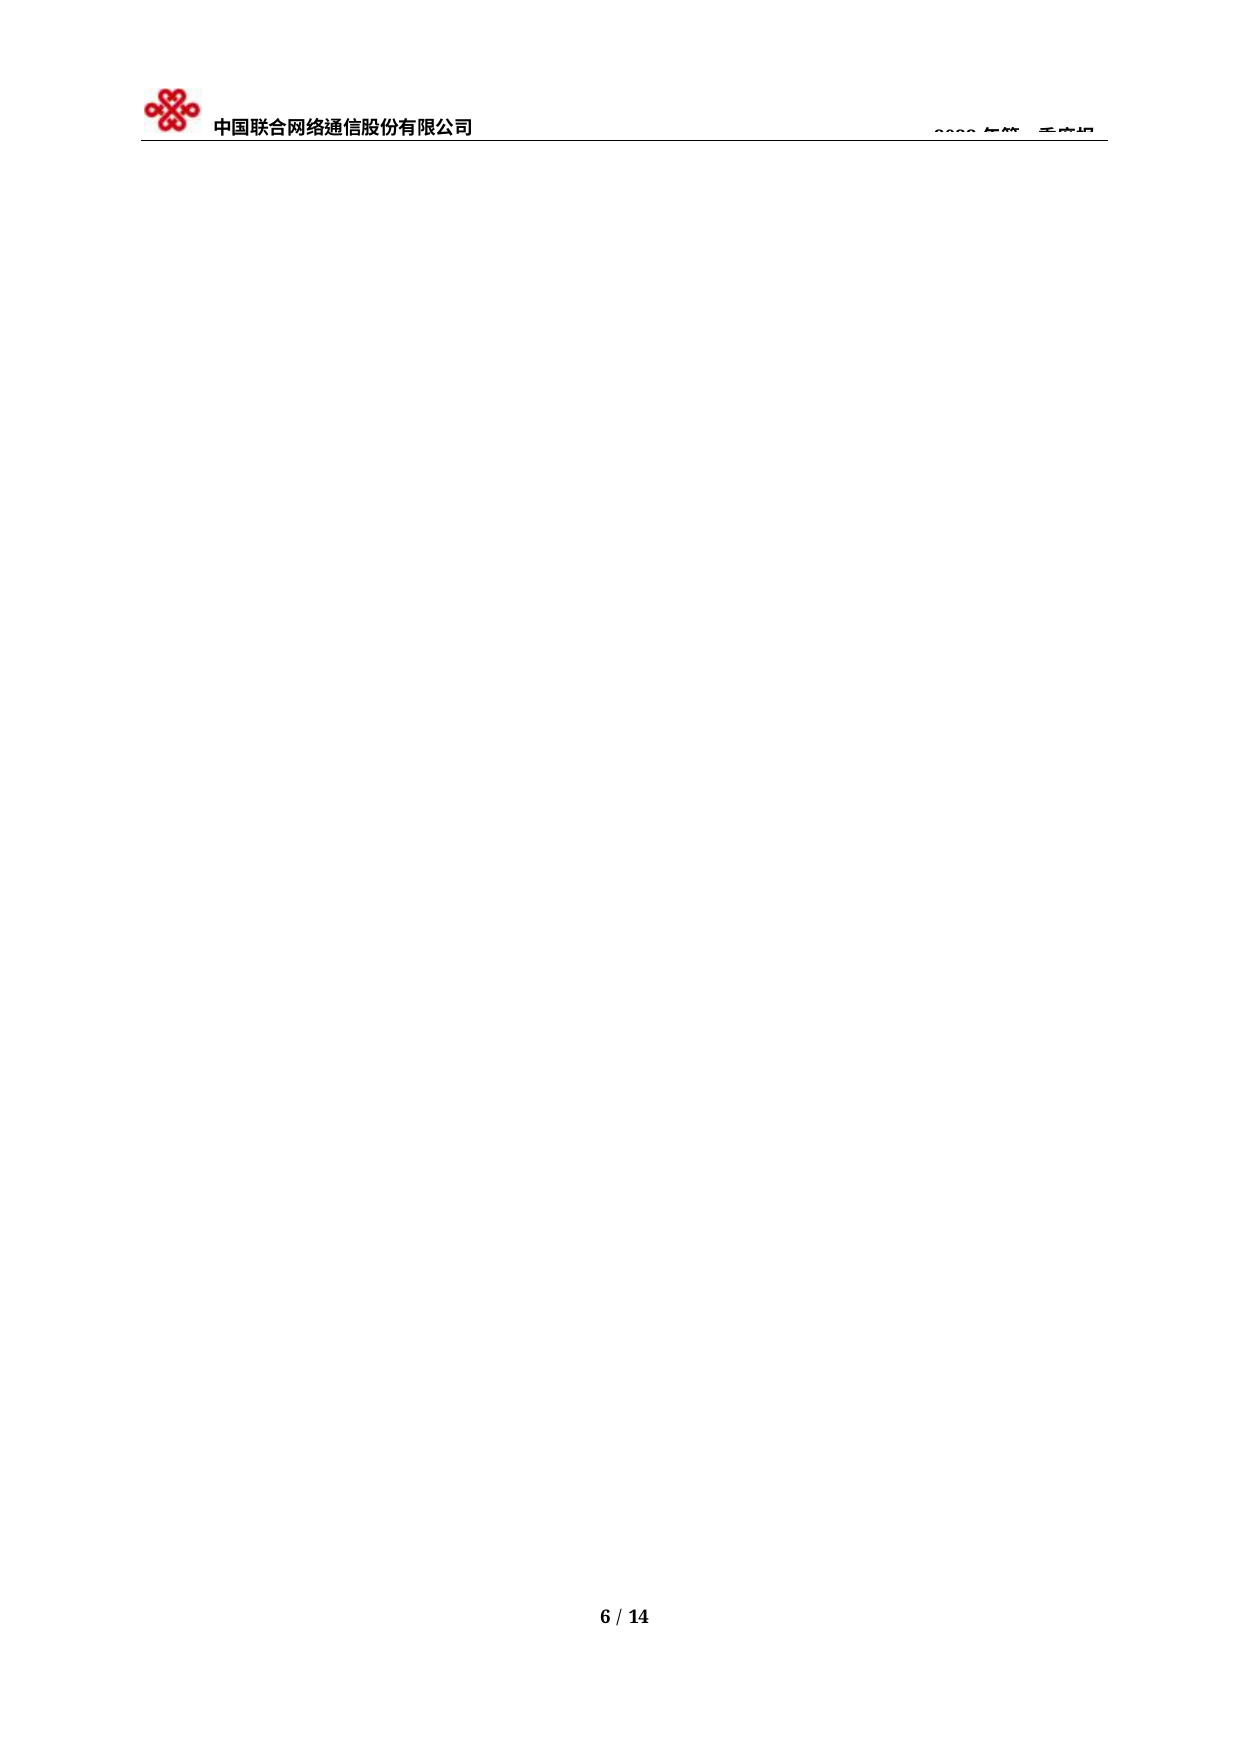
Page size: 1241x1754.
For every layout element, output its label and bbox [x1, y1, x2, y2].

picture [143, 88, 202, 133]
